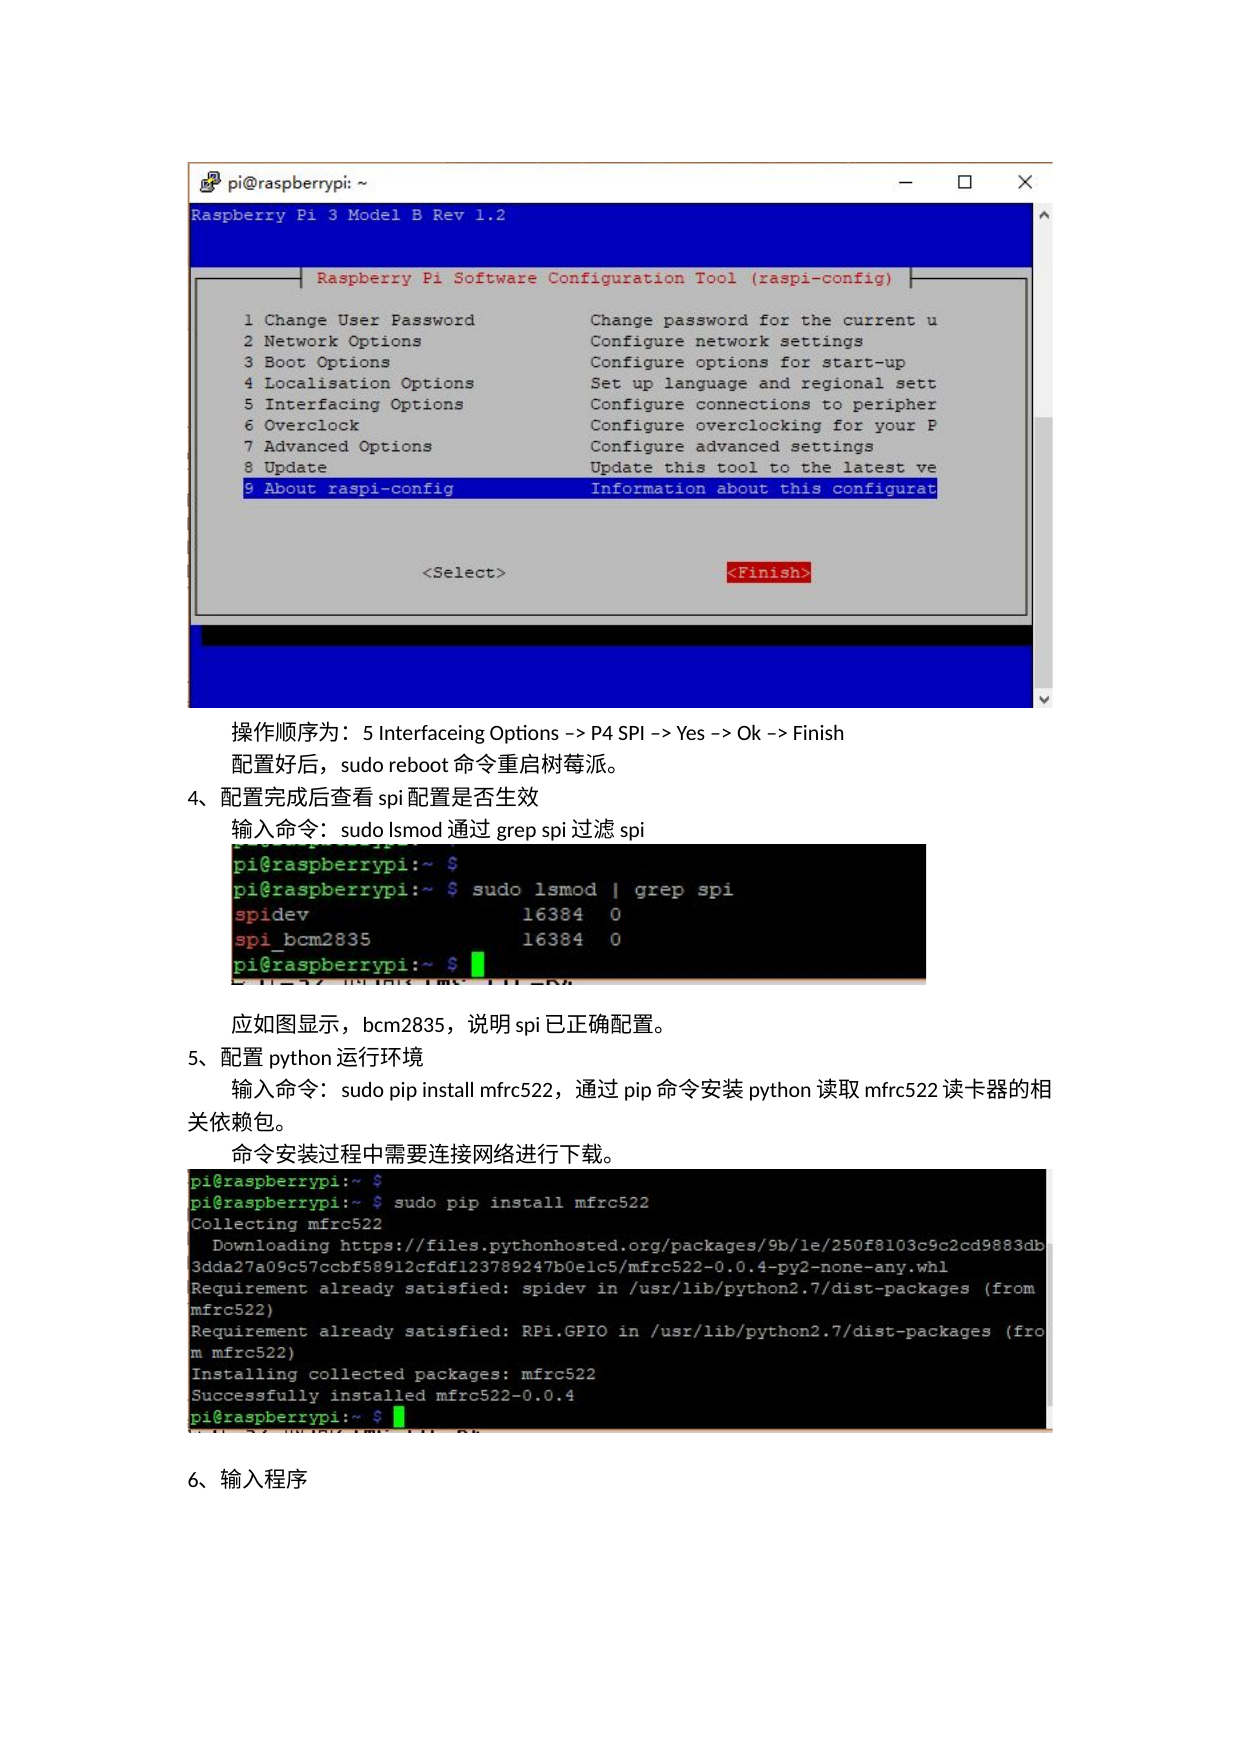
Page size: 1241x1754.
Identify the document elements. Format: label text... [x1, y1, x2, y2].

picture [187, 1169, 1053, 1433]
text 6、输入程序 [187, 1462, 1053, 1494]
text 输入命令：sudo pip install mfrc522，通过pip命令安装python读取mfrc522读卡器的相关依赖包。 [187, 1072, 1053, 1137]
picture [187, 162, 1053, 708]
text 命令安装过程中需要连接网络进行下载。 [187, 1137, 1053, 1169]
text 输入命令：sudo lsmod 通过 grep spi 过滤spi [187, 812, 1053, 844]
text 应如图显示，bcm2835，说明spi已正确配置。 [187, 1007, 1053, 1039]
text 配置好后，sudo reboot 命令重启树莓派。 [187, 747, 1053, 779]
text 5、配置python运行环境 [187, 1039, 1053, 1072]
picture [231, 844, 927, 985]
text 4、配置完成后查看spi配置是否生效 [187, 779, 1053, 812]
text 操作顺序为：5 Interfaceing Options –> P4 SPI –> Yes –> Ok –> Finish [187, 714, 1053, 747]
